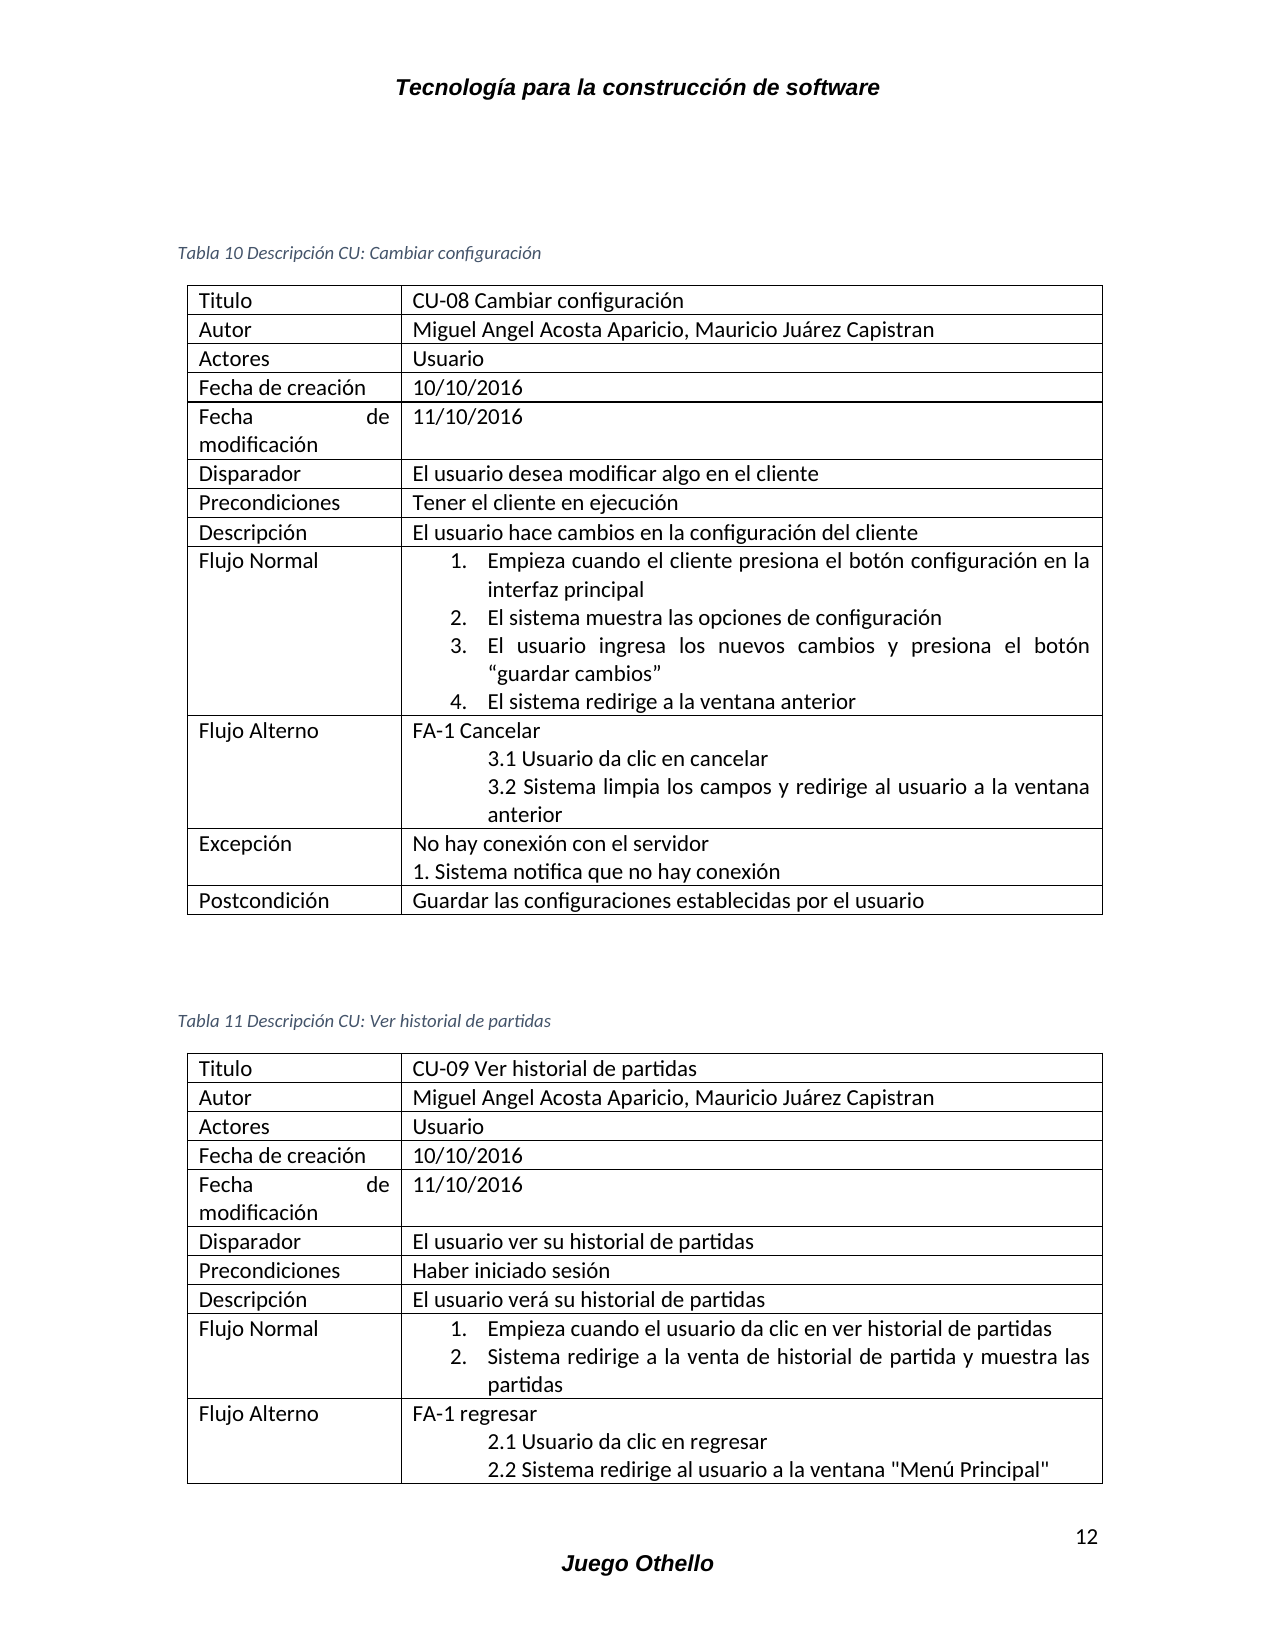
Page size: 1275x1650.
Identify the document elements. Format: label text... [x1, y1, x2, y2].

table_cell Descripción [188, 518, 401, 546]
table_cell Disparador [188, 1227, 401, 1255]
table_header CU-09 Ver historial de partidas [402, 1054, 1102, 1082]
table_cell Precondiciones [188, 489, 401, 517]
table_cell Flujo Alterno [188, 716, 401, 828]
table_cell Fecha de creación [188, 373, 401, 401]
table_cell Usuario [402, 1112, 1102, 1140]
table_cell Tener el cliente en ejecución [402, 489, 1102, 517]
table_cell Excepción [188, 829, 401, 885]
table_cell Precondiciones [188, 1256, 401, 1284]
table_cell Miguel Angel Acosta Aparicio, Mauricio Juárez Capistran [402, 1083, 1102, 1111]
table_cell Empieza cuando el cliente presiona el botón configuración en la interfaz principal El sistema muestra las opciones de configuración El usuario ingresa los nuevos cambios y presiona el botón “guardar cambios” El sistema redirige a la ventana anterior [402, 547, 1102, 715]
table_cell Usuario [402, 344, 1102, 372]
table_cell El usuario desea modificar algo en el cliente [402, 460, 1102, 487]
table_header Titulo [188, 1054, 401, 1082]
table_cell Haber iniciado sesión [402, 1256, 1102, 1284]
table_cell Fecha de modificación [188, 403, 401, 458]
table_cell Fecha de modificación [188, 1170, 401, 1226]
table_cell Autor [188, 1083, 401, 1111]
table_cell 11/10/2016 [402, 403, 1102, 458]
table_cell Autor [188, 315, 401, 343]
table_cell El usuario ver su historial de partidas [402, 1227, 1102, 1255]
table_cell Fecha de creación [188, 1141, 401, 1169]
table_cell 10/10/2016 [402, 373, 1102, 401]
table_cell 10/10/2016 [402, 1141, 1102, 1169]
table_cell FA-1 Cancelar 3.1 Usuario da clic en cancelar 3.2 Sistema limpia los campos y redirige al usuario a la ventana anterior [402, 716, 1102, 828]
table_cell Flujo Normal [188, 1314, 401, 1398]
table_cell Guardar las configuraciones establecidas por el usuario [402, 886, 1102, 914]
table_cell Disparador [188, 460, 401, 487]
table_cell Actores [188, 1112, 401, 1140]
table_cell El usuario hace cambios en la configuración del cliente [402, 518, 1102, 546]
table_cell Flujo Alterno [188, 1399, 401, 1483]
table_cell Miguel Angel Acosta Aparicio, Mauricio Juárez Capistran [402, 315, 1102, 343]
table_cell Flujo Normal [188, 547, 401, 715]
table_header CU-08 Cambiar configuración [402, 286, 1102, 314]
table_cell Descripción [188, 1285, 401, 1313]
table_header Titulo [188, 286, 401, 314]
table_cell 11/10/2016 [402, 1170, 1102, 1226]
table_cell El usuario verá su historial de partidas [402, 1285, 1102, 1313]
table_cell FA-1 regresar 2.1 Usuario da clic en regresar 2.2 Sistema redirige al usuario a la ventana "Menú Principal" [402, 1399, 1102, 1483]
table_cell Postcondición [188, 886, 401, 914]
table_cell No hay conexión con el servidor 1. Sistema notifica que no hay conexión [402, 829, 1102, 885]
table_cell Empieza cuando el usuario da clic en ver historial de partidas Sistema redirige a la venta de historial de partida y muestra las partidas [402, 1314, 1102, 1398]
table_cell Actores [188, 344, 401, 372]
